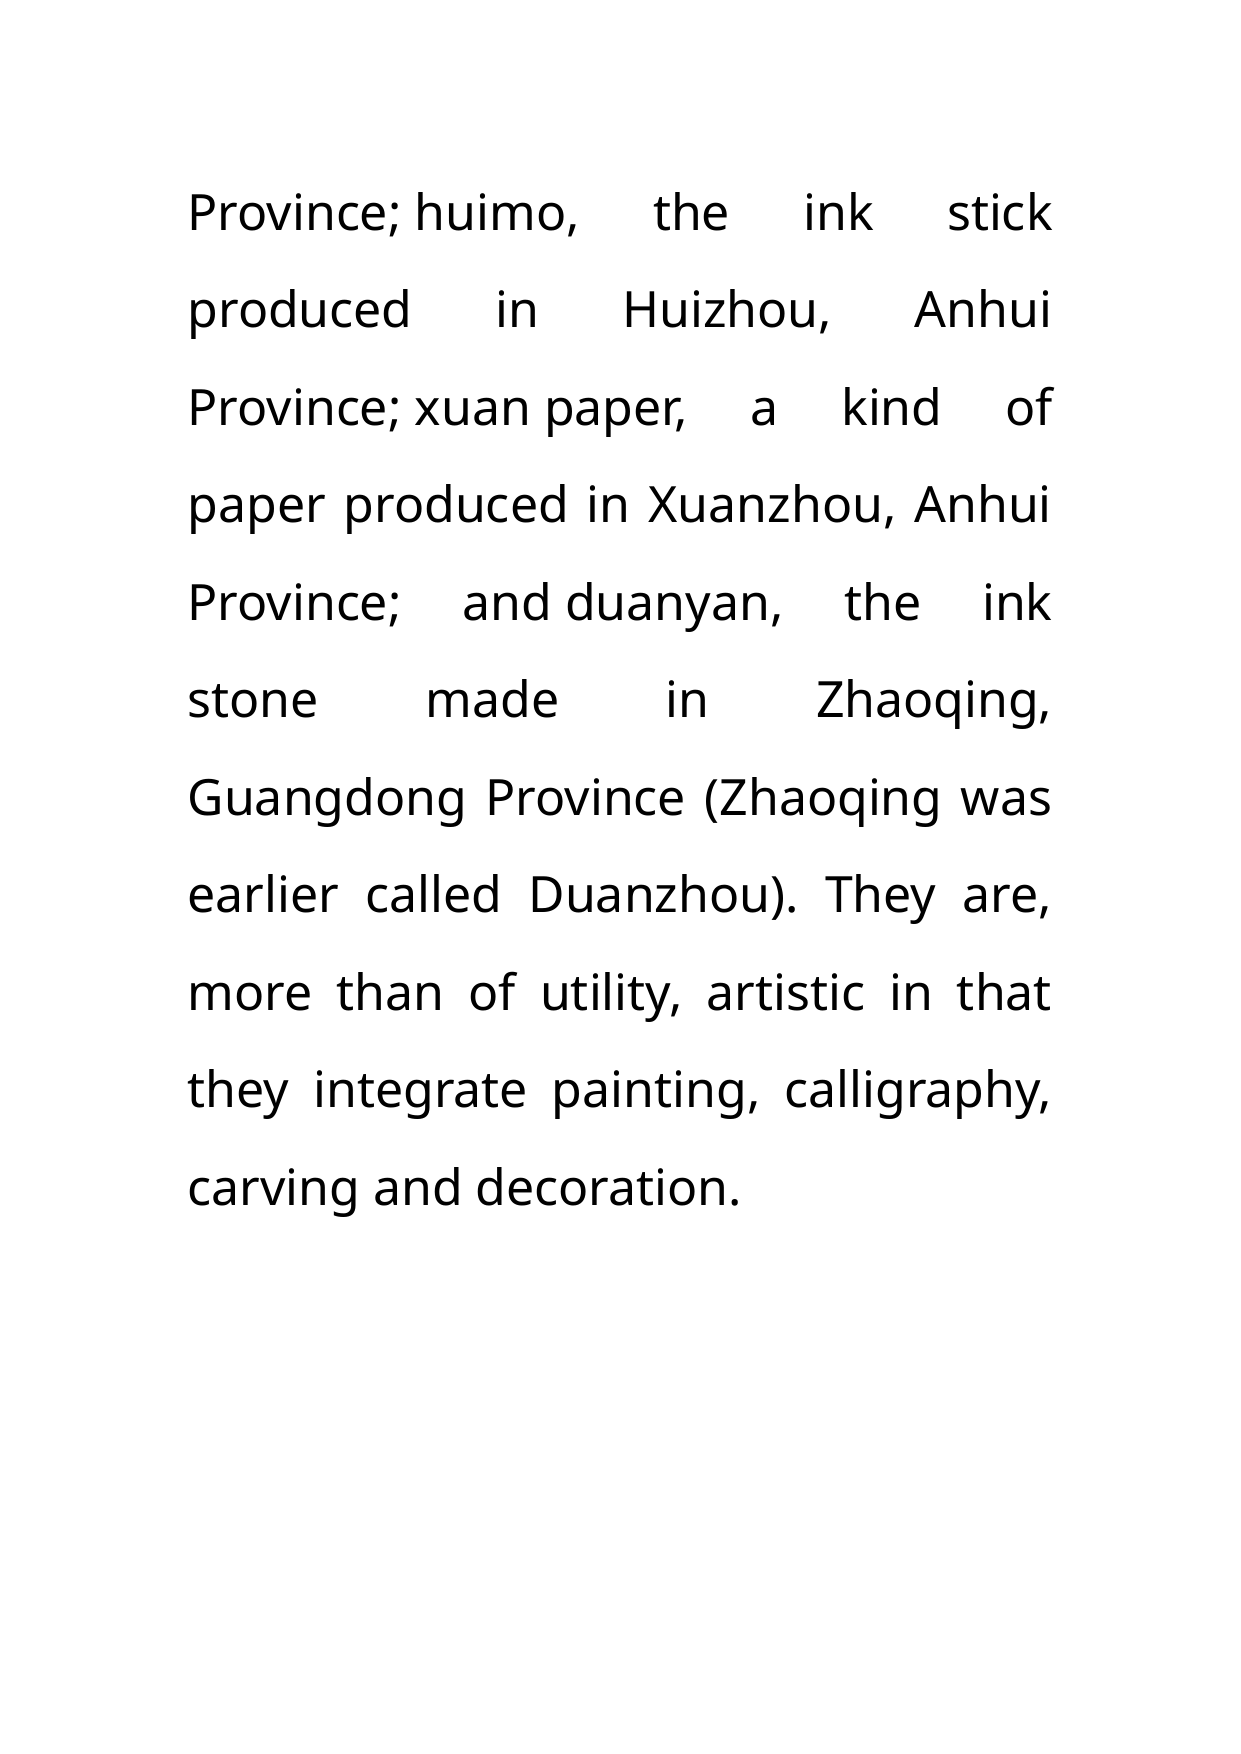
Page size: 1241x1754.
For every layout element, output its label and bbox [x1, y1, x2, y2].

text [187, 162, 1053, 1234]
